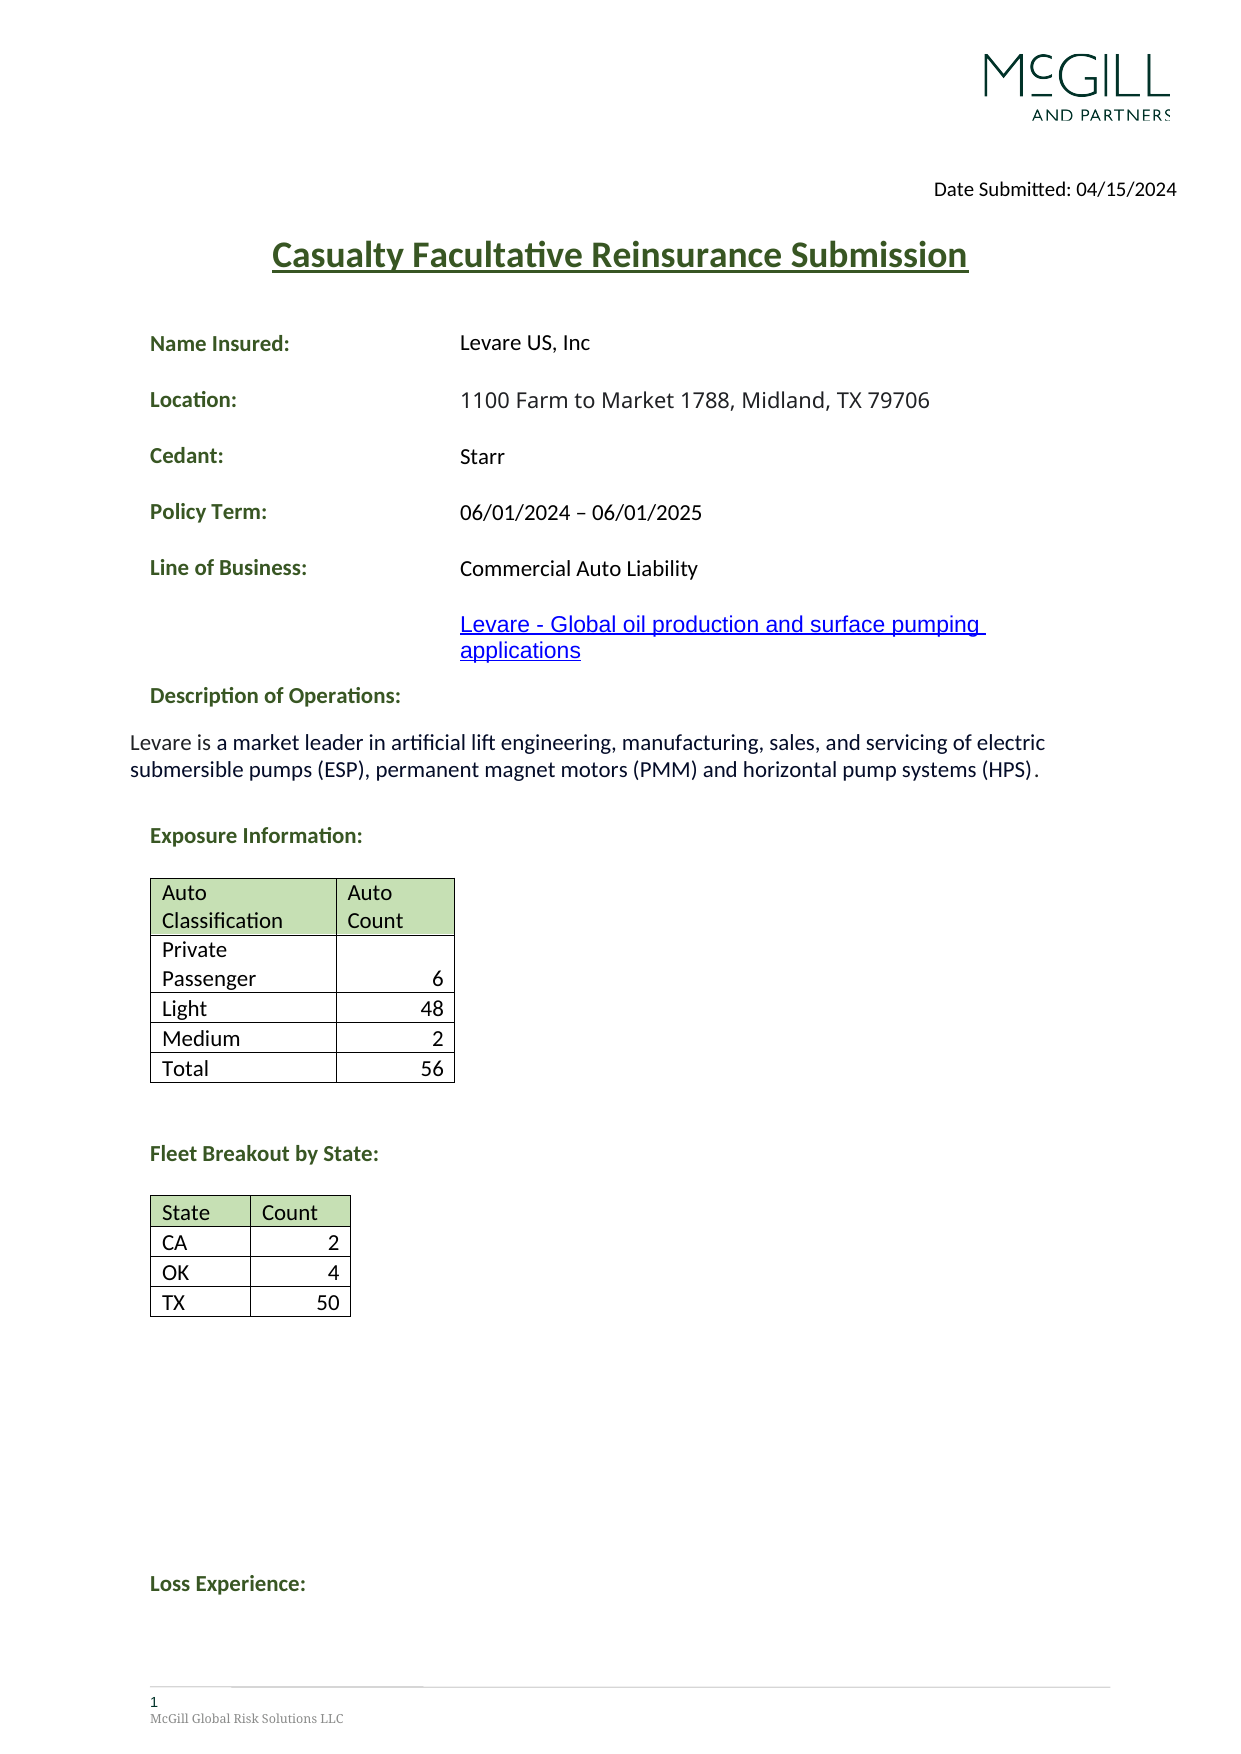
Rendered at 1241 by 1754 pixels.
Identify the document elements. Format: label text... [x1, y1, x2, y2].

text Location: [150, 385, 444, 413]
text Line of Business: [150, 553, 444, 581]
table_cell Medium [151, 1023, 336, 1052]
table_cell CA [151, 1227, 250, 1256]
table_header Auto Classification [151, 879, 336, 934]
table_header Auto Count [337, 879, 454, 934]
table_cell 48 [337, 993, 454, 1022]
table_cell 56 [337, 1053, 454, 1082]
table_header Count [251, 1196, 350, 1226]
text Fleet Breakout by State: [150, 1139, 1090, 1167]
table_header State [151, 1196, 250, 1226]
text Policy Term: [150, 497, 444, 525]
text Casualty Facultative Reinsurance Submission [150, 231, 1090, 277]
text Description of Operations: [150, 681, 1090, 709]
table_cell Total [151, 1053, 336, 1082]
table_cell 2 [251, 1227, 350, 1256]
table_cell TX [151, 1287, 250, 1316]
text Name Insured: [150, 329, 444, 357]
table_cell 4 [251, 1257, 350, 1286]
text Exposure Information: [150, 733, 1090, 849]
text Cedant: [150, 441, 444, 469]
text Loss Experience: [150, 1569, 1090, 1597]
table_cell Private Passenger [151, 936, 336, 992]
table_cell OK [151, 1257, 250, 1286]
table_cell Light [151, 993, 336, 1022]
table_cell 6 [337, 936, 454, 992]
table_cell 50 [251, 1287, 350, 1316]
picture [984, 53, 1170, 121]
table_cell 2 [337, 1023, 454, 1052]
